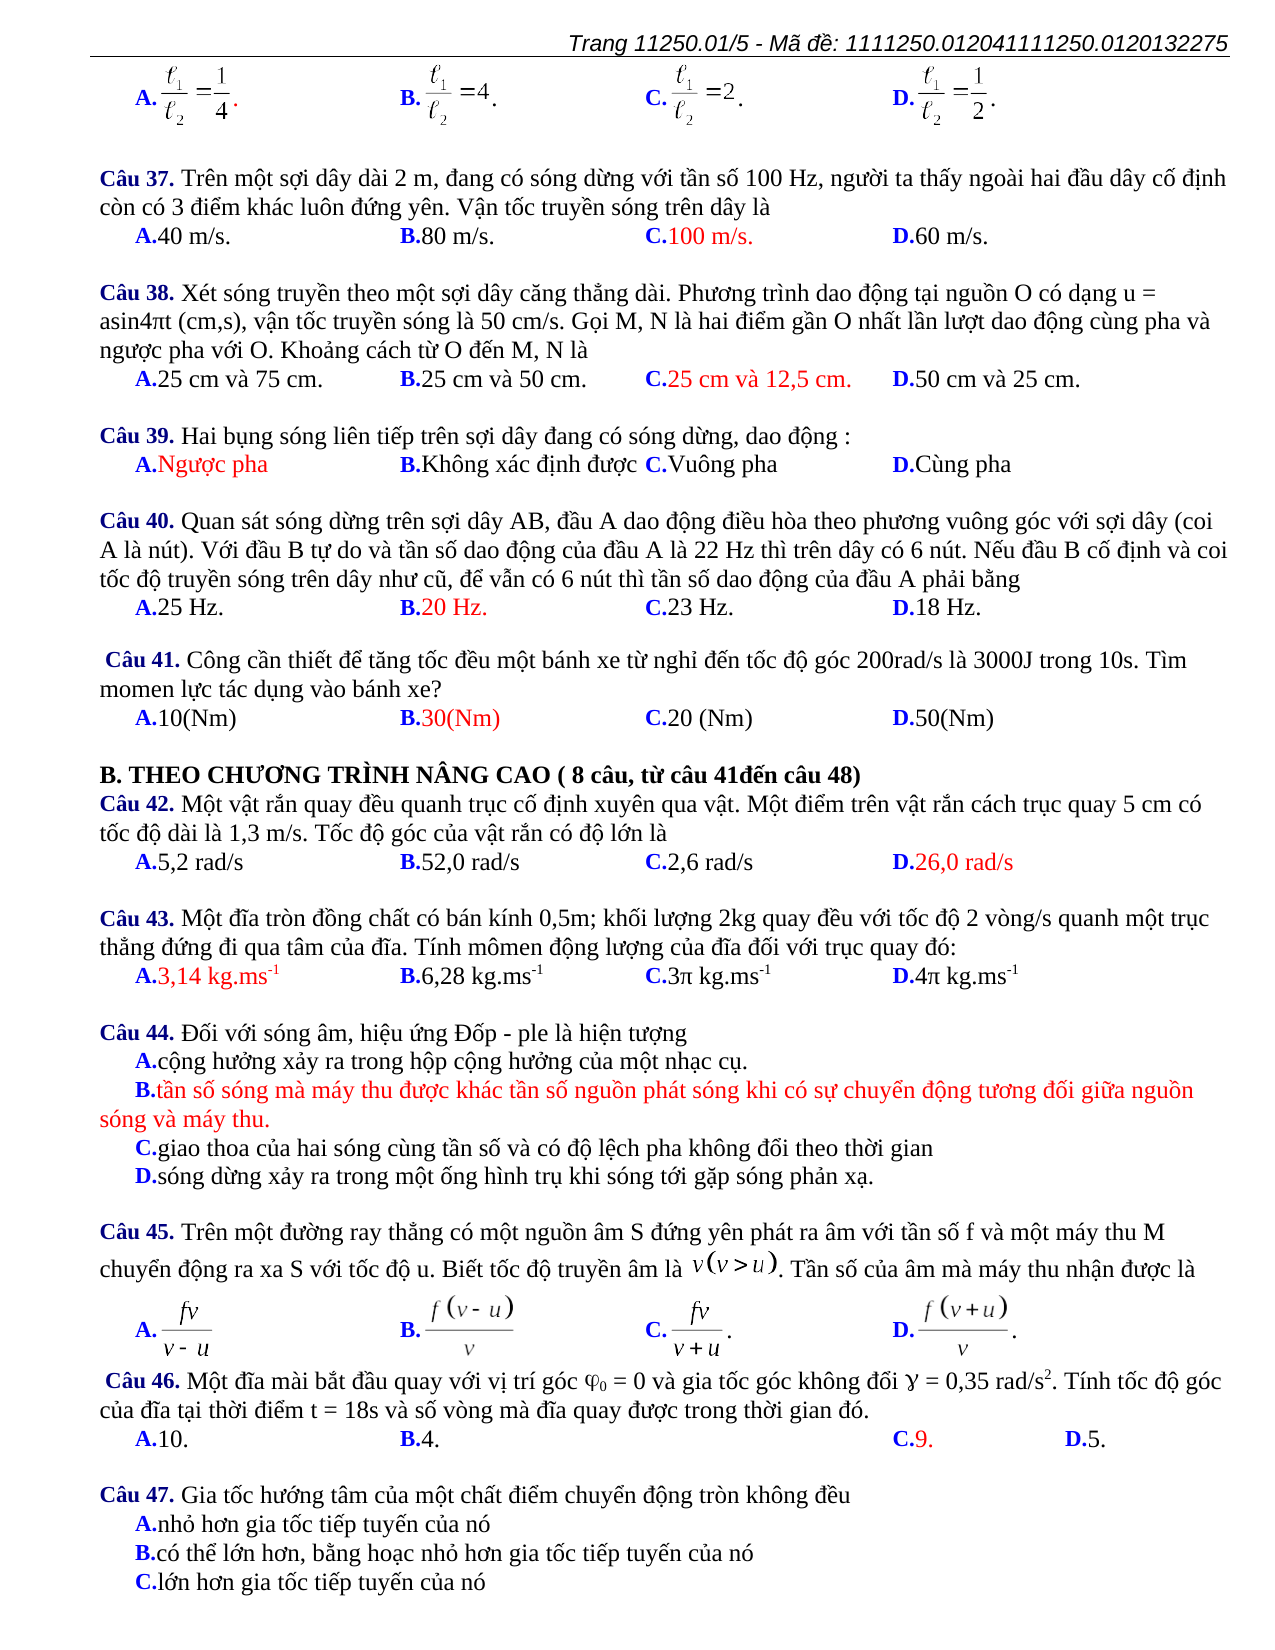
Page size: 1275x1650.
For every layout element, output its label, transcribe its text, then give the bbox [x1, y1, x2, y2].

text Câu 47. Gia tốc hướng tâm của một chất điểm chuyển động tròn không đều [99, 1480, 1230, 1509]
text A.nhỏ hơn gia tốc tiếp tuyến của nó [99, 1509, 1230, 1538]
text A. B. C.. D.. [99, 1292, 1230, 1366]
text D.sóng dừng xảy ra trong một ống hình trụ khi sóng tới gặp sóng phản xạ. [99, 1161, 1230, 1190]
text C.lớn hơn gia tốc tiếp tuyến của nó [99, 1567, 1230, 1595]
text Câu 40. Quan sát sóng dừng trên sợi dây AB, đầu A dao động điều hòa theo phương vuông góc với sợi dây (coi A là nút). Với đầu B tự do và tần số dao động của đầu A là 22 Hz thì trên dây có 6 nút. Nếu đầu B cố định và coi tốc độ truyền sóng trên dây như cũ, để vẫn có 6 nút thì tần số dao động của đầu A phải bằng [99, 506, 1230, 592]
text Câu 41. Công cần thiết để tăng tốc đều một bánh xe từ nghỉ đến tốc độ góc 200rad/s là 3000J trong 10s. Tìm momen lực tác dụng vào bánh xe? [99, 645, 1230, 703]
text Câu 45. Trên một đường ray thẳng có một nguồn âm S đứng yên phát ra âm với tần số f và một máy thu M chuyển động ra xa S với tốc độ u. Biết tốc độ truyền âm là . Tần số của âm mà máy thu nhận được là [99, 1217, 1230, 1292]
text A.10(Nm) B.30(Nm) C.20 (Nm) D.50(Nm) [99, 703, 1230, 732]
text B.có thể lớn hơn, bằng hoạc nhỏ hơn gia tốc tiếp tuyến của nó [99, 1538, 1230, 1567]
text B.tần số sóng mà máy thu được khác tần số nguồn phát sóng khi có sự chuyển động tương đối giữa nguồn sóng và máy thu. [99, 1075, 1230, 1133]
text Câu 43. Một đĩa tròn đồng chất có bán kính 0,5m; khối lượng 2kg quay đều với tốc độ 2 vòng/s quanh một trục thẳng đứng đi qua tâm của đĩa. Tính mômen động lượng của đĩa đối với trục quay đó: [99, 903, 1230, 961]
text A.Ngược pha B.Không xác định được C.Vuông pha D.Cùng pha [99, 449, 1230, 478]
text A.5,2 rad/s B.52,0 rad/s C.2,6 rad/s D.26,0 rad/s [99, 847, 1230, 875]
text Câu 38. Xét sóng truyền theo một sợi dây căng thẳng dài. Phương trình dao động tại nguồn O có dạng u = asin4πt (cm,s), vận tốc truyền sóng là 50 cm/s. Gọi M, N là hai điểm gần O nhất lần lượt dao động cùng pha và ngược pha với O. Khoảng cách từ O đến M, N là [99, 278, 1230, 364]
text A.25 cm và 75 cm. B.25 cm và 50 cm. C.25 cm và 12,5 cm. D.50 cm và 25 cm. [99, 364, 1230, 393]
text B. THEO CHƯƠNG TRÌNH NÂNG CAO ( 8 câu, từ câu 41đến câu 48) [99, 760, 1230, 789]
text A.40 m/s. B.80 m/s. C.100 m/s. D.60 m/s. [99, 221, 1230, 250]
text A.. B.. C.. D.. [99, 60, 1230, 135]
text A.cộng hưởng xảy ra trong hộp cộng hưởng của một nhạc cụ. [99, 1046, 1230, 1075]
text Câu 39. Hai bụng sóng liên tiếp trên sợi dây đang có sóng dừng, dao động : [99, 421, 1230, 449]
text A.25 Hz. B.20 Hz. C.23 Hz. D.18 Hz. [99, 592, 1230, 621]
text Câu 42. Một vật rắn quay đều quanh trục cố định xuyên qua vật. Một điểm trên vật rắn cách trục quay 5 cm có tốc độ dài là 1,3 m/s. Tốc độ góc của vật rắn có độ lớn là [99, 789, 1230, 847]
text C.giao thoa của hai sóng cùng tần số và có độ lệch pha không đổi theo thời gian [99, 1133, 1230, 1161]
text Câu 46. Một đĩa mài bắt đầu quay với vị trí góc 0 = 0 và gia tốc góc không đổi  = 0,35 rad/s2. Tính tốc độ góc của đĩa tại thời điểm t = 18s và số vòng mà đĩa quay được trong thời gian đó. [99, 1366, 1230, 1424]
text Câu 44. Đối với sóng âm, hiệu ứng Đốp - ple là hiện tượng [99, 1018, 1230, 1046]
text A.3,14 kg.ms-1 B.6,28 kg.ms-1 C.3π kg.ms-1 D.4π kg.ms-1 [99, 961, 1230, 990]
text A.10. B.4. C.9. D.5. [99, 1424, 1230, 1452]
text Câu 37. Trên một sợi dây dài 2 m, đang có sóng dừng với tần số 100 Hz, người ta thấy ngoài hai đầu dây cố định còn có 3 điểm khác luôn đứng yên. Vận tốc truyền sóng trên dây là [99, 163, 1230, 221]
